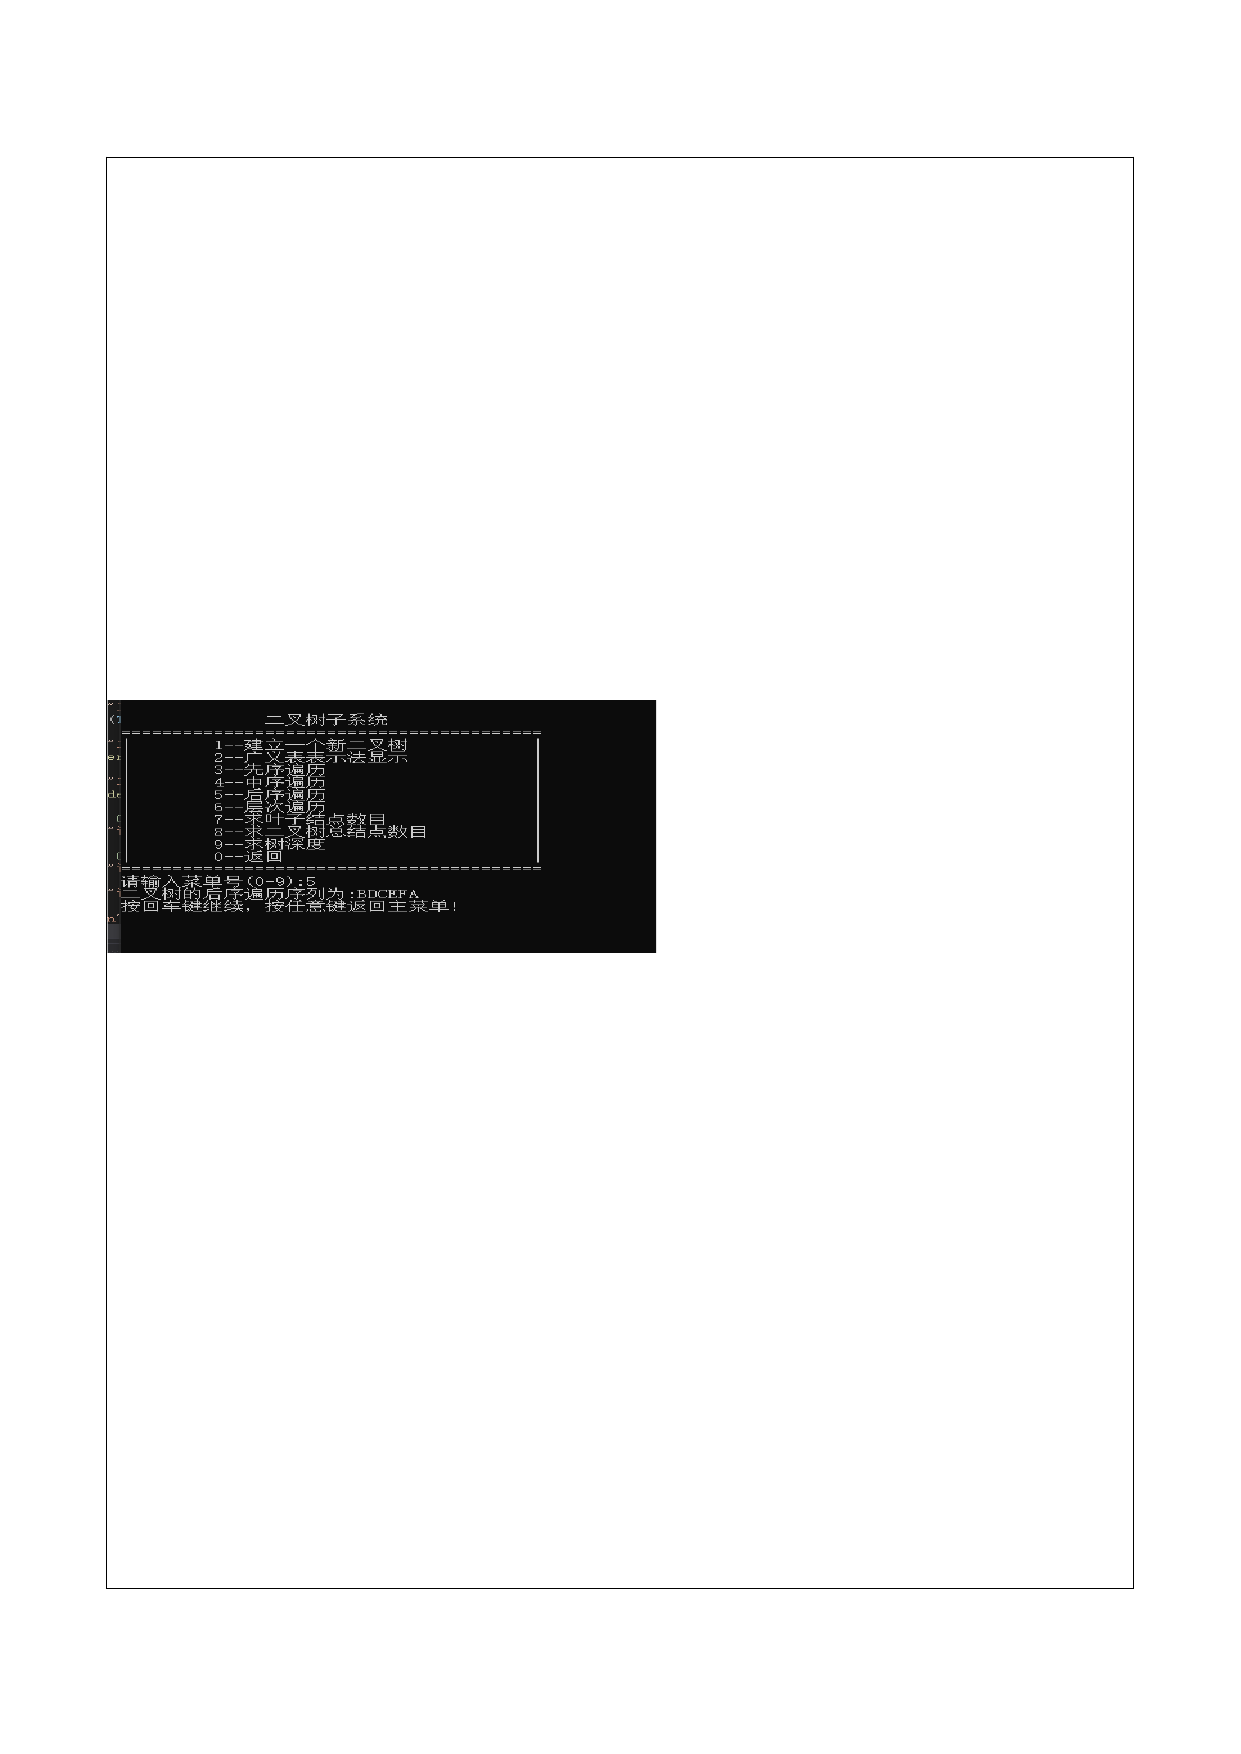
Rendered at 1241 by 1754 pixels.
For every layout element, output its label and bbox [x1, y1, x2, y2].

picture [107, 700, 657, 953]
table_cell [107, 158, 1133, 1588]
